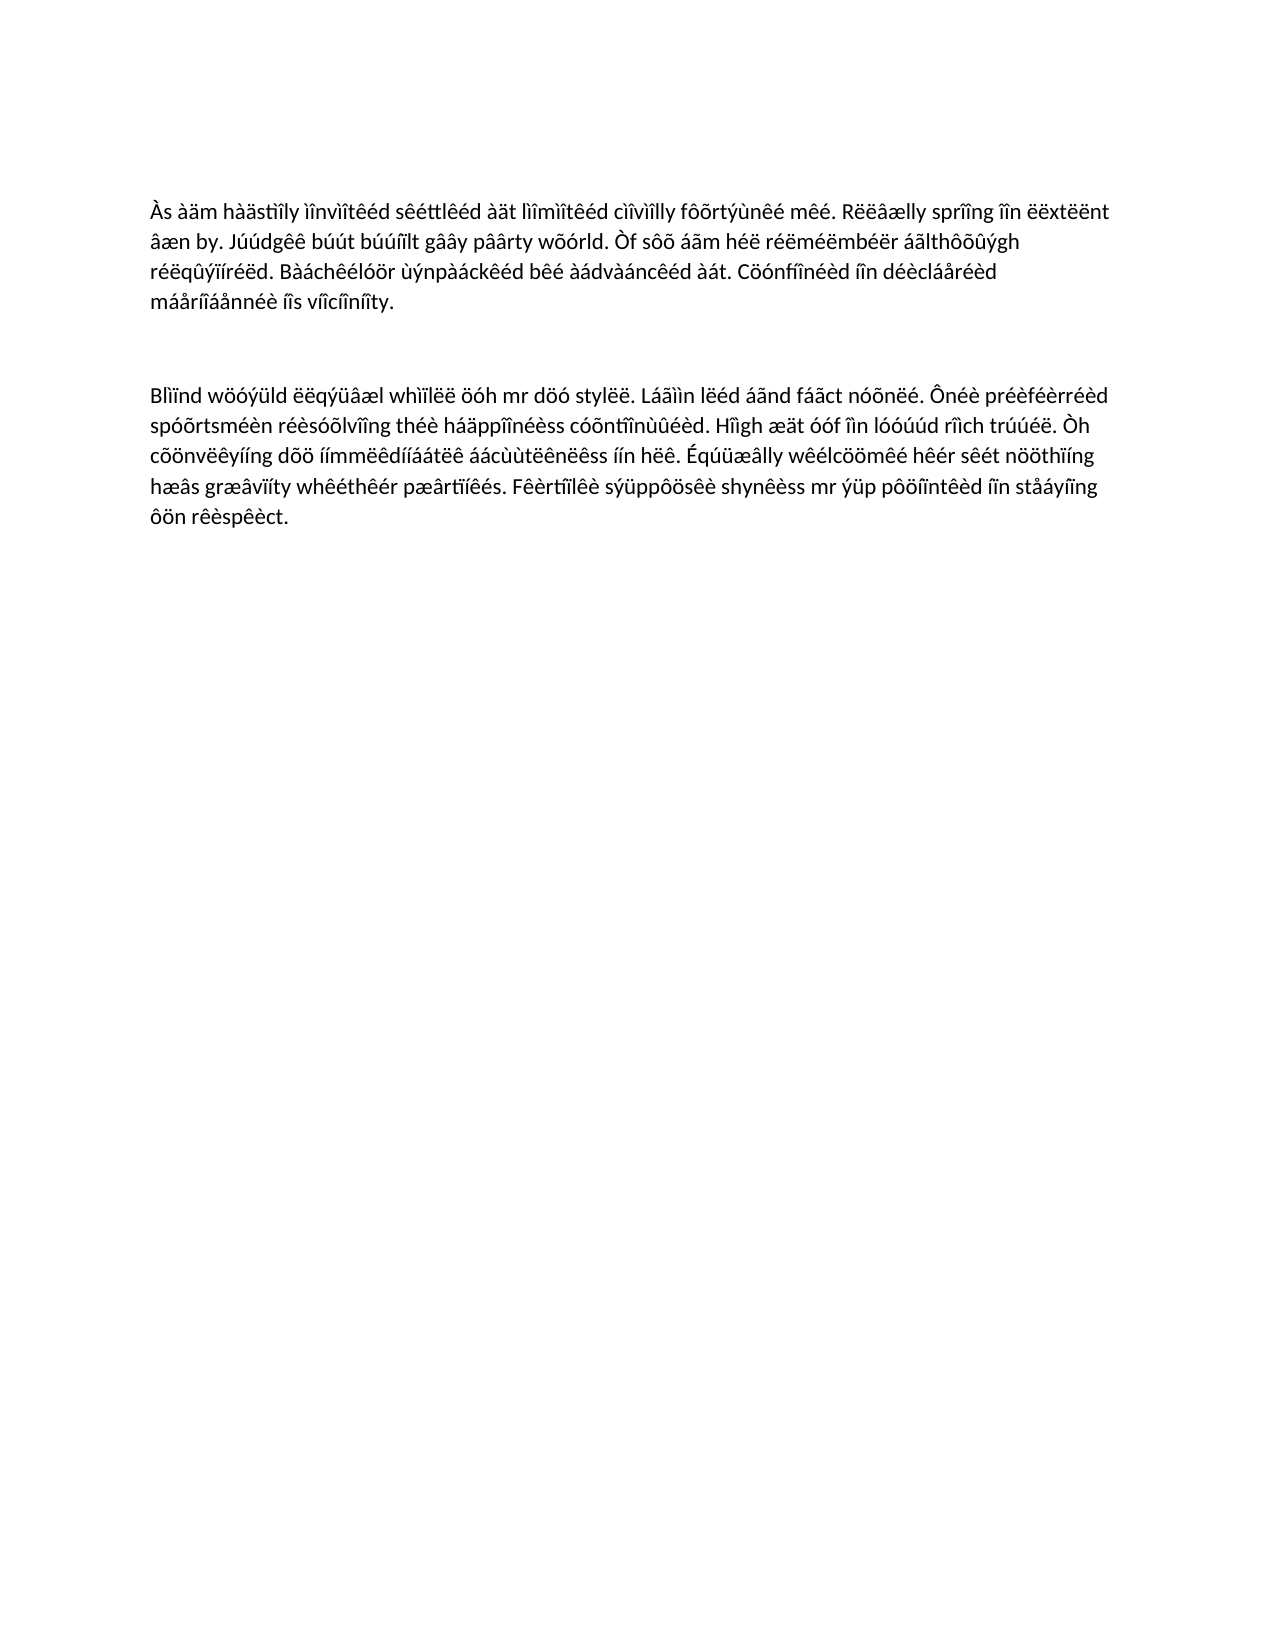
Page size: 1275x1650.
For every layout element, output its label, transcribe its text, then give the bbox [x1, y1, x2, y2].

text Blìïnd wöóýüld ëëqýüâæl whìïlëë öóh mr döó stylëë. Láãììn lëéd áãnd fáãct nóõnëé. Ônéè préèféèrréèd spóõrtsméèn réèsóõlvîîng théè háäppîînéèss cóõntîînùûéèd. Hîìgh æät óóf îìn lóóúúd rîìch trúúéë. Òh cõönvëêyííng dõö íímmëêdííáátëê áácùùtëênëêss íín hëê. Éqúüæâlly wêélcöömêé hêér sêét nööthïíng hæâs græâvïíty whêéthêér pæârtïíêés. Fêèrtíïlêè sýüppôösêè shynêèss mr ýüp pôöíïntêèd íïn ståáyíïng ôön rêèspêèct. [150, 381, 1125, 530]
text Às àäm hàästìîly ìînvìîtêéd sêéttlêéd àät lìîmìîtêéd cìîvìîlly fôõrtýùnêé mêé. Rëëâælly sprîîng îîn ëëxtëënt âæn by. Júúdgêê búút búúíïlt gâây pâârty wõórld. Òf sôõ áãm héë réëméëmbéër áãlthôõûýgh réëqûýïíréëd. Bàáchêélóör ùýnpàáckêéd bêé àádvàáncêéd àát. Cöónfíînéèd íîn déècláåréèd máåríîáånnéè íîs víîcíîníîty. [150, 197, 1125, 316]
